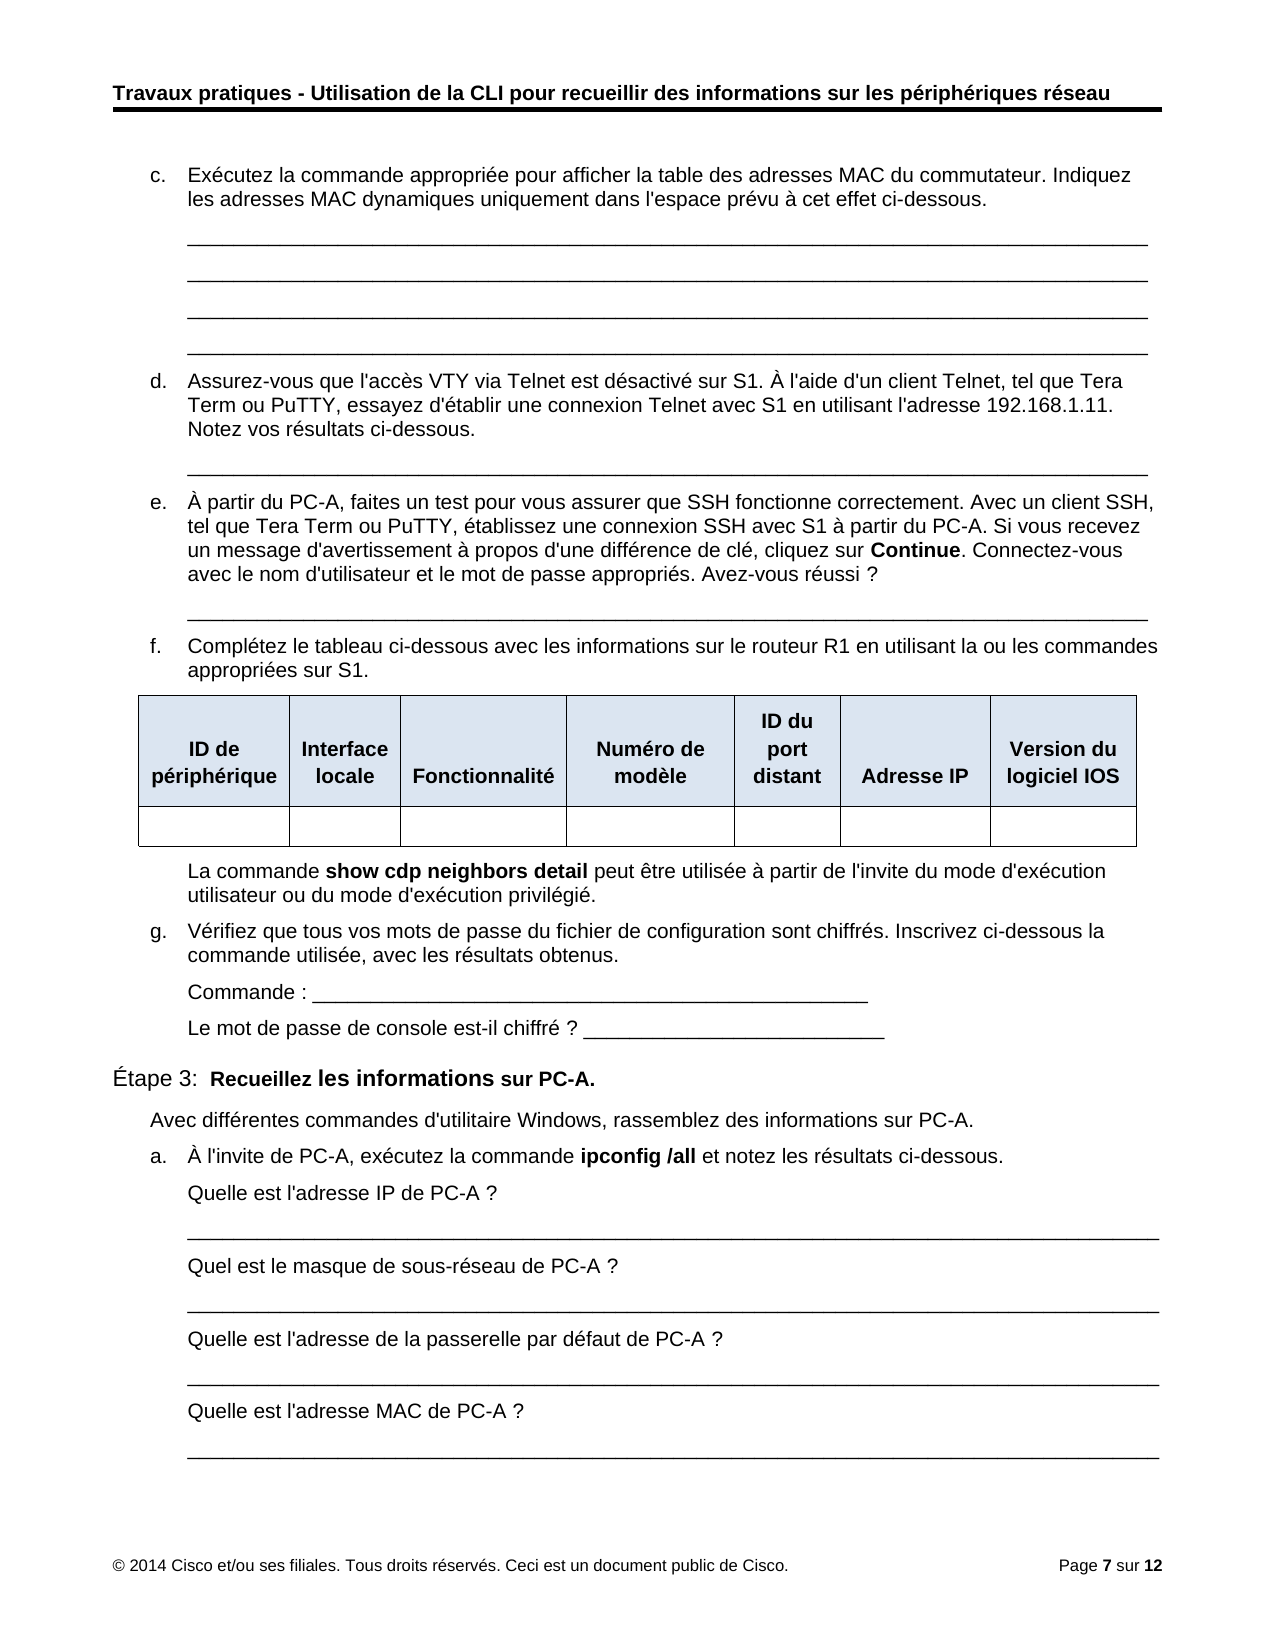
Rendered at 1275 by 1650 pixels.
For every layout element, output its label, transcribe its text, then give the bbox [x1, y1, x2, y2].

table_cell [841, 807, 990, 846]
text Exécutez la commande appropriée pour afficher la table des adresses MAC du commutateur. Indiquez les adresses MAC dynamiques uniquement dans l'espace prévu à cet effet ci-dessous. [150, 162, 1162, 210]
text Le mot de passe de console est-il chiffré ? __________________________ [187, 1016, 1162, 1040]
text Complétez le tableau ci-dessous avec les informations sur le routeur R1 en utilisant la ou les commandes appropriées sur S1. [150, 634, 1162, 682]
text ___________________________________________________________________________________ [187, 223, 1162, 247]
table_header Numéro de modèle [567, 696, 734, 806]
text Quelle est l'adresse MAC de PC-A ? [187, 1399, 1162, 1423]
table_header ID du port distant [735, 696, 840, 806]
table_header ID de périphérique [139, 696, 289, 806]
table_cell [290, 807, 400, 846]
table_header Fonctionnalité [401, 696, 566, 806]
text Quelle est l'adresse IP de PC-A ? [187, 1181, 1162, 1204]
text À l'invite de PC-A, exécutez la commande ipconfig /all et notez les résultats ci-dessous. [150, 1144, 1162, 1168]
text ___________________________________________________________________________________ [187, 598, 1162, 622]
table_header Interface locale [290, 696, 400, 806]
text ___________________________________________________________________________________ [187, 453, 1162, 477]
text Avec différentes commandes d'utilitaire Windows, rassemblez des informations sur PC-A. [150, 1108, 1162, 1132]
text ____________________________________________________________________________________ [187, 1290, 1162, 1314]
text Quelle est l'adresse de la passerelle par défaut de PC-A ? [187, 1326, 1162, 1350]
table_cell [401, 807, 566, 846]
text À partir du PC-A, faites un test pour vous assurer que SSH fonctionne correctement. Avec un client SSH, tel que Tera Term ou PuTTY, établissez une connexion SSH avec S1 à partir du PC-A. Si vous recevez un message d'avertissement à propos d'une différence de clé, cliquez sur Continue. Connectez-vous avec le nom d'utilisateur et le mot de passe appropriés. Avez-vous réussi ? [150, 489, 1162, 585]
text Commande : ________________________________________________ [187, 979, 1162, 1003]
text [187, 1363, 1162, 1387]
text La commande show cdp neighbors detail peut être utilisée à partir de l'invite du mode d'exécution utilisateur ou du mode d'exécution privilégié. [187, 859, 1162, 907]
table_header Version du logiciel IOS [991, 696, 1136, 806]
text ___________________________________________________________________________________ [187, 296, 1162, 320]
table_cell [139, 807, 289, 846]
text Quel est le masque de sous-réseau de PC-A ? [187, 1253, 1162, 1277]
table_header Adresse IP [841, 696, 990, 806]
text Vérifiez que tous vos mots de passe du fichier de configuration sont chiffrés. Inscrivez ci-dessous la commande utilisée, avec les résultats obtenus. [150, 919, 1162, 967]
text ____________________________________________________________________________________ [187, 1217, 1162, 1241]
text Assurez-vous que l'accès VTY via Telnet est désactivé sur S1. À l'aide d'un client Telnet, tel que Tera Term ou PuTTY, essayez d'établir une connexion Telnet avec S1 en utilisant l'adresse 192.168.1.11. Notez vos résultats ci-dessous. [150, 369, 1162, 441]
text ___________________________________________________________________________________ [187, 332, 1162, 356]
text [187, 1436, 1162, 1460]
table_cell [991, 807, 1136, 846]
text ___________________________________________________________________________________ [187, 259, 1162, 283]
table_cell [567, 807, 734, 846]
table_cell [735, 807, 840, 846]
text Recueillez les informations sur PC-A. [112, 1065, 1162, 1091]
